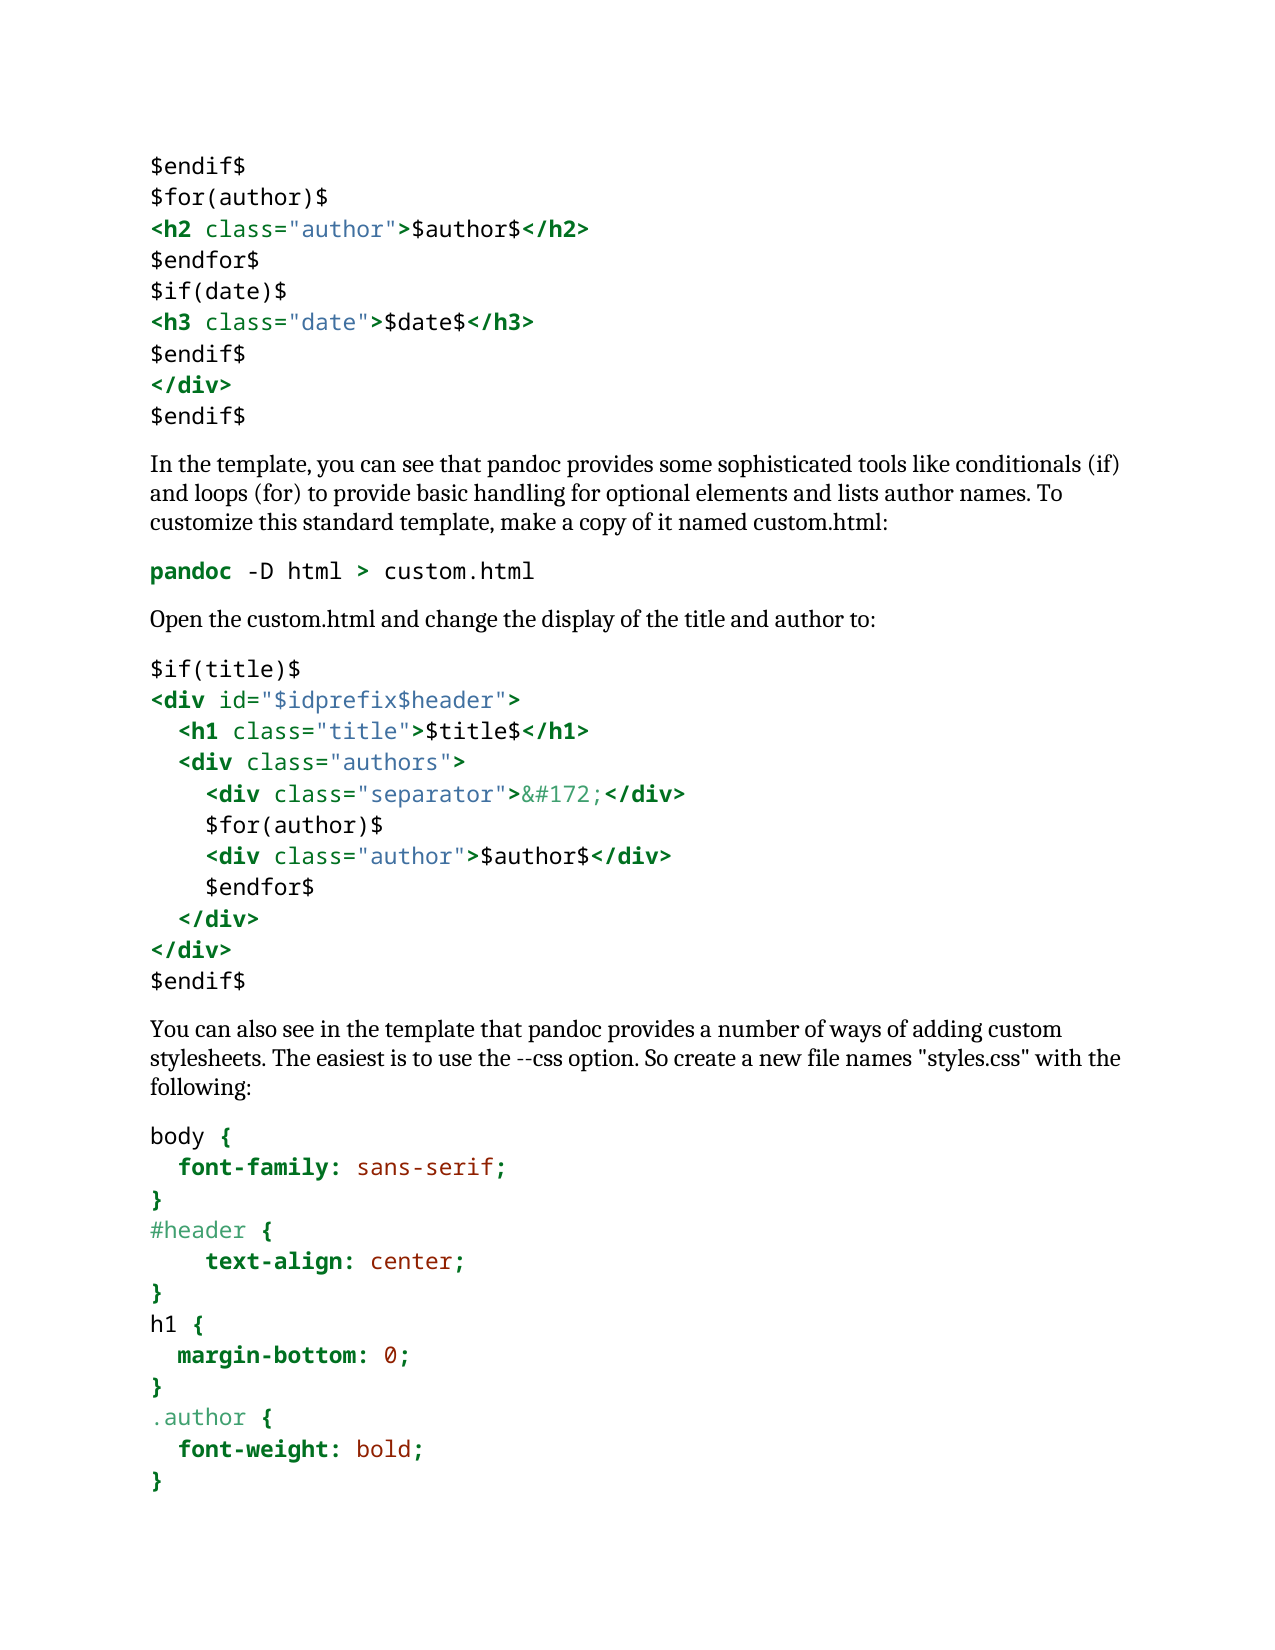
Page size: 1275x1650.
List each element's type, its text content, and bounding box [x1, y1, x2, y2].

text pandoc -D html > custom.html [150, 555, 1125, 586]
text Open the custom.html and change the display of the title and author to: [150, 605, 1125, 634]
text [150, 150, 1125, 431]
text body { font-family: sans-serif; } #header { text-align: center; } h1 { margin-bottom: 0; } .author { font-weight: bold; } [150, 1120, 1125, 1495]
text You can also see in the template that pandoc provides a number of ways of adding custom stylesheets. The easiest is to use the --css option. So create a new file names "styles.css" with the following: [150, 1015, 1125, 1101]
text In the template, you can see that pandoc provides some sophisticated tools like conditionals (if) and loops (for) to provide basic handling for optional elements and lists author names. To customize this standard template, make a copy of it named custom.html: [150, 450, 1125, 536]
text $if(title)$ <div id="$idprefix$header"> <h1 class="title">$title$</h1> <div class="authors"> <div class="separator">&#172;</div> $for(author)$ <div class="author">$author$</div> $endfor$ </div> </div> $endif$ [150, 652, 1125, 996]
